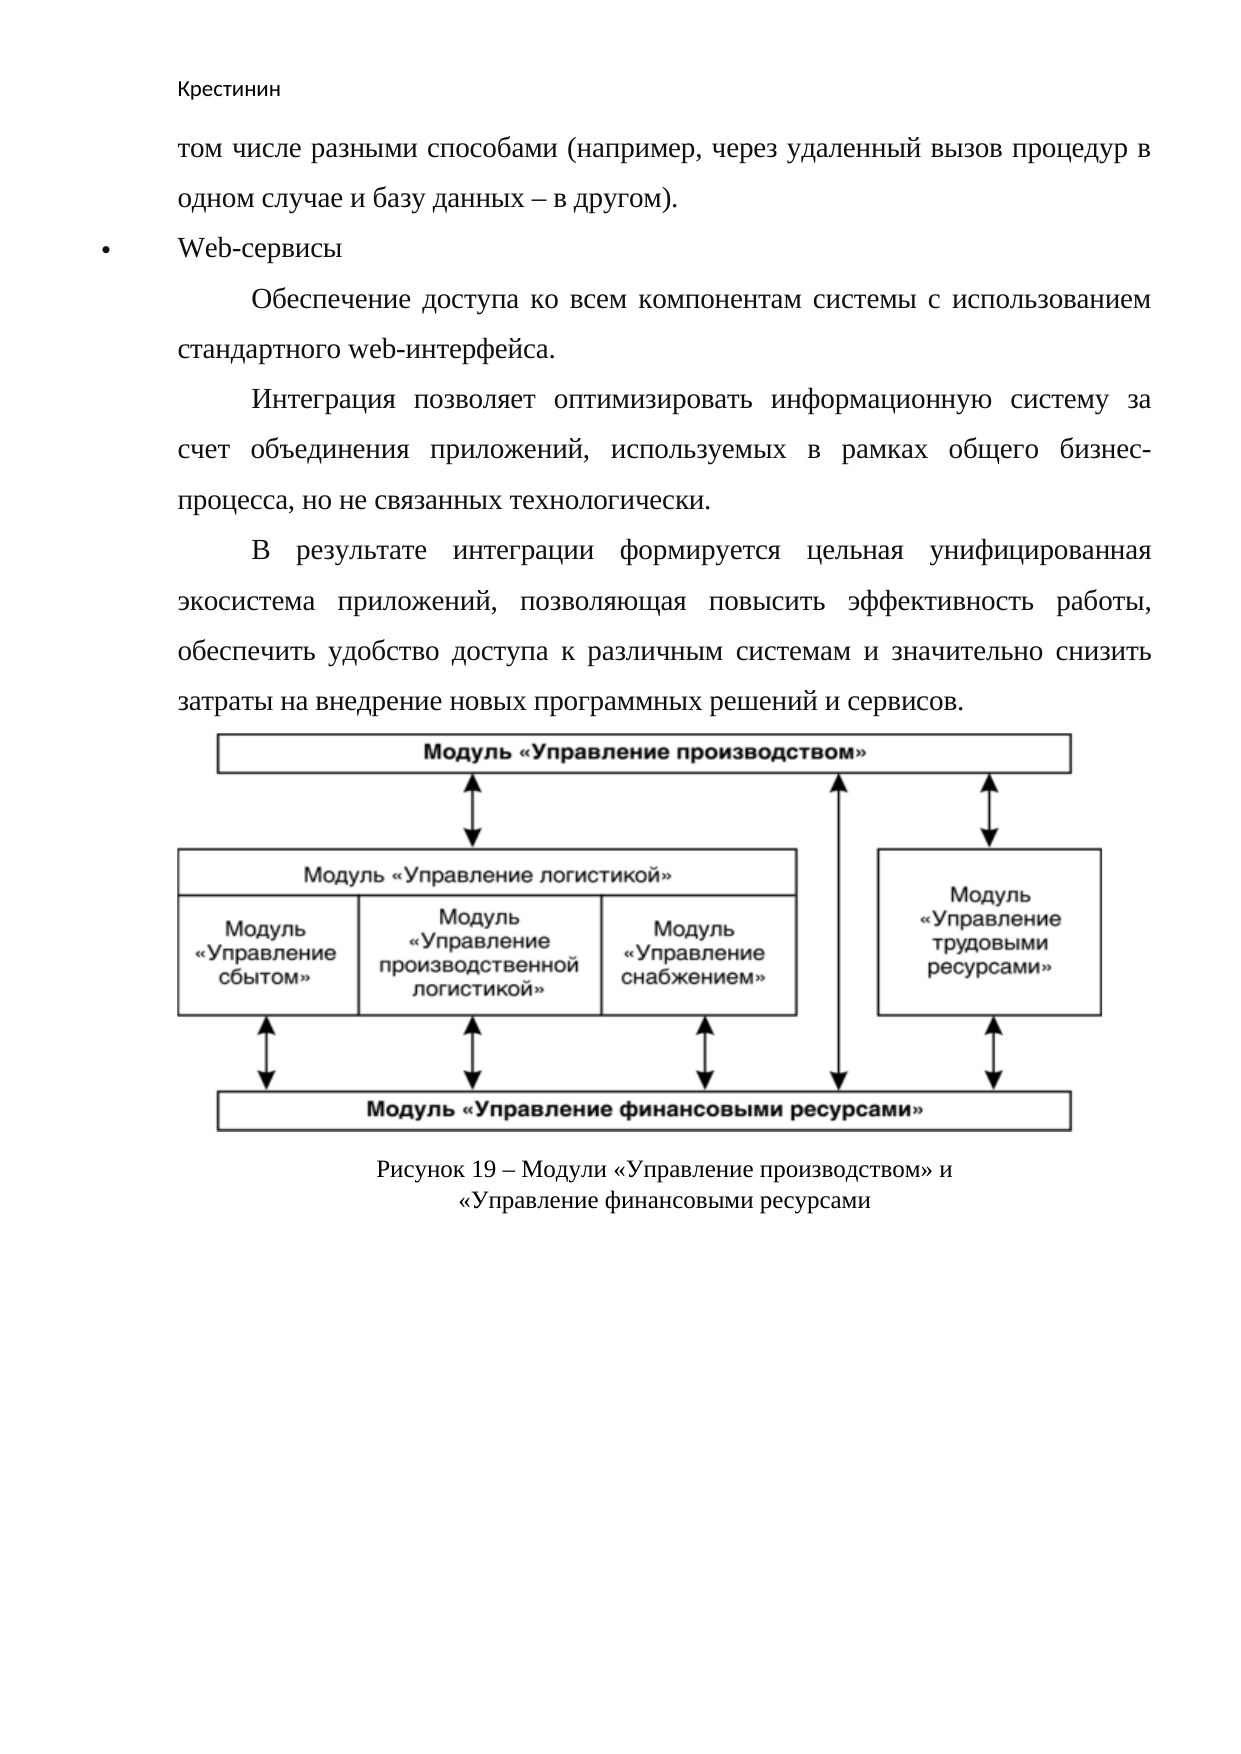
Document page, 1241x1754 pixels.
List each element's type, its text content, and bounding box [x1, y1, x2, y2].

text Интеграция позволяет оптимизировать информационную систему за счет объединения приложений, используемых в рамках общего бизнес-процесса, но не связанных технологически. [177, 381, 1152, 516]
text Обеспечение доступа ко всем компонентам системы с использованием стандартного web-интерфейса. [177, 281, 1152, 364]
picture [177, 733, 1103, 1132]
text В результате интеграции формируется цельная унифицированная экосистема приложений, позволяющая повысить эффективность работы, обеспечить удобство доступа к различным системам и значительно снизить затраты на внедрение новых программных решений и сервисов. [177, 532, 1152, 717]
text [177, 130, 1152, 214]
list Web-сервисы [102, 230, 1152, 264]
